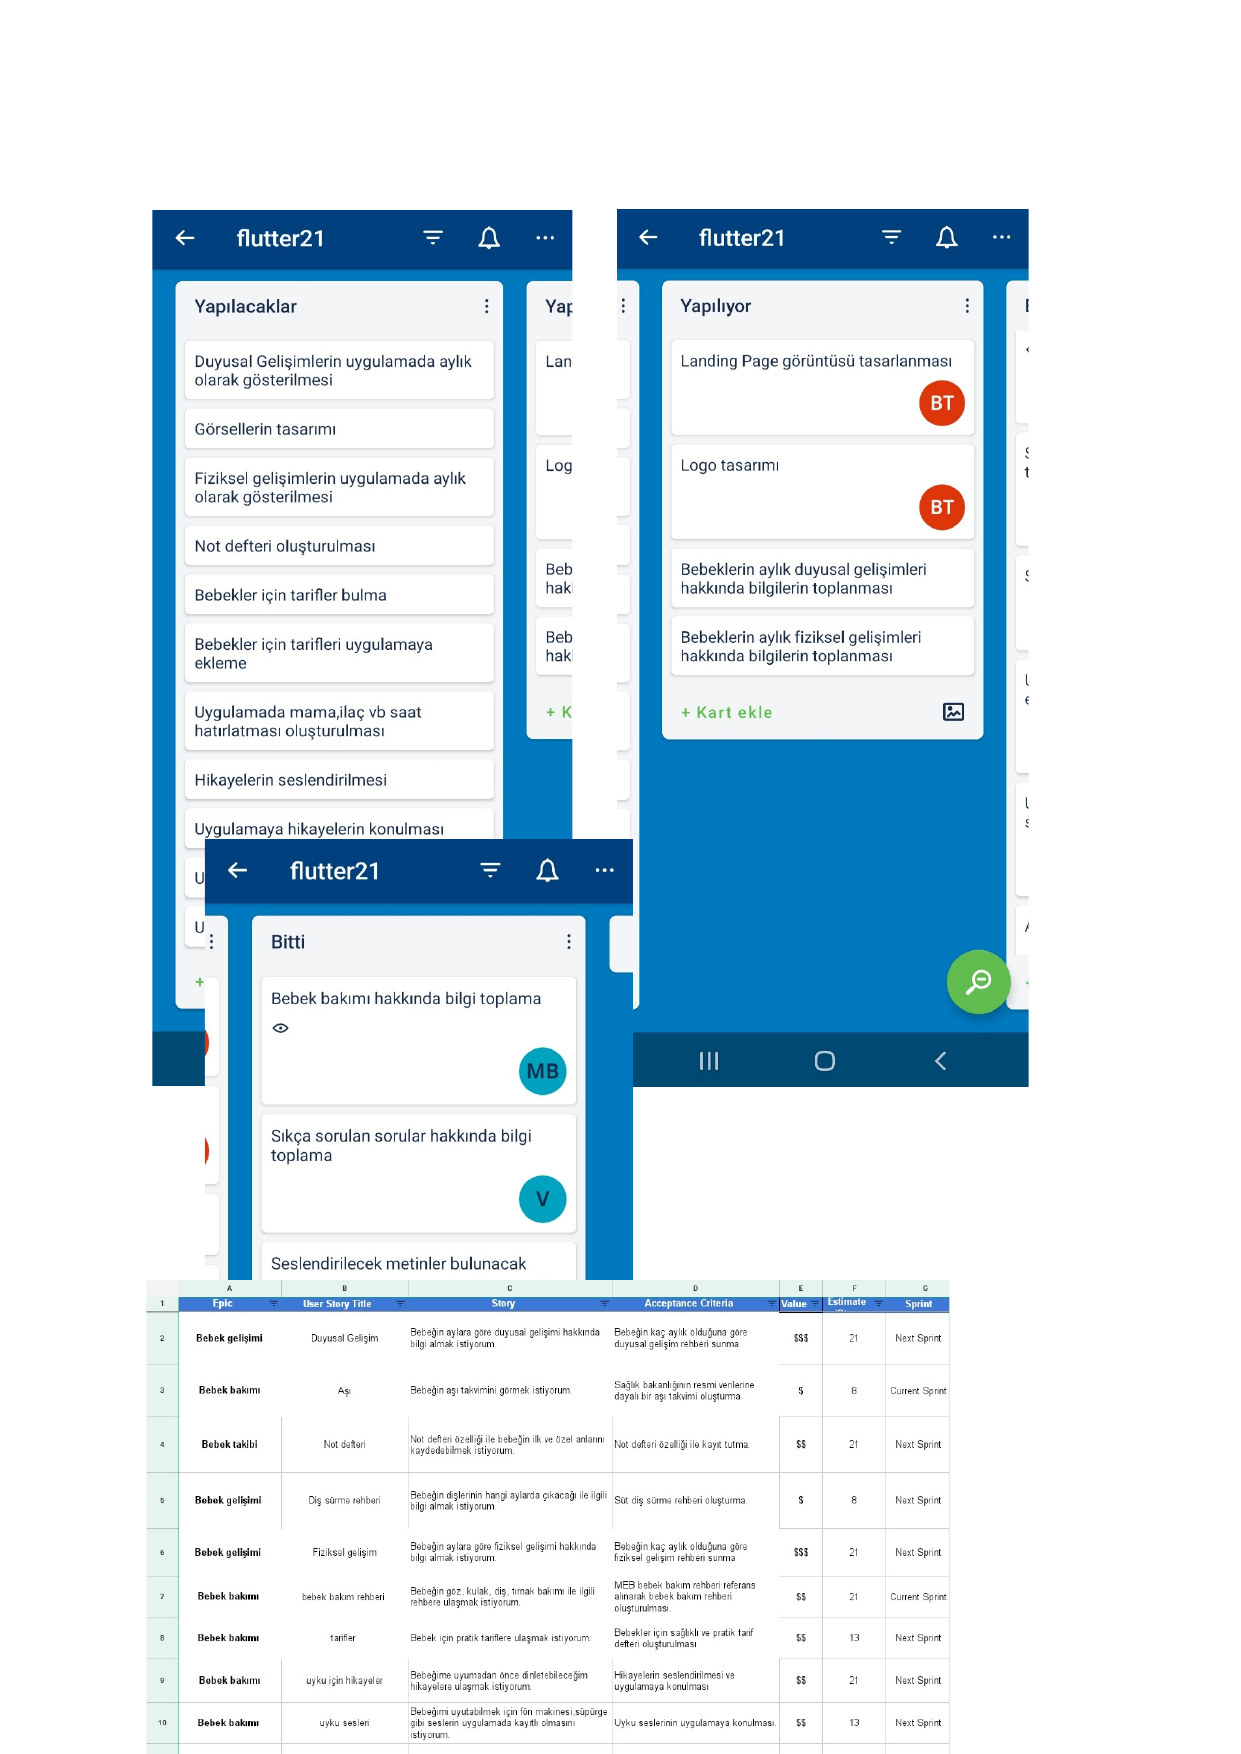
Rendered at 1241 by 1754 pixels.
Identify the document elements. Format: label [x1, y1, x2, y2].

picture [146, 209, 1029, 1754]
